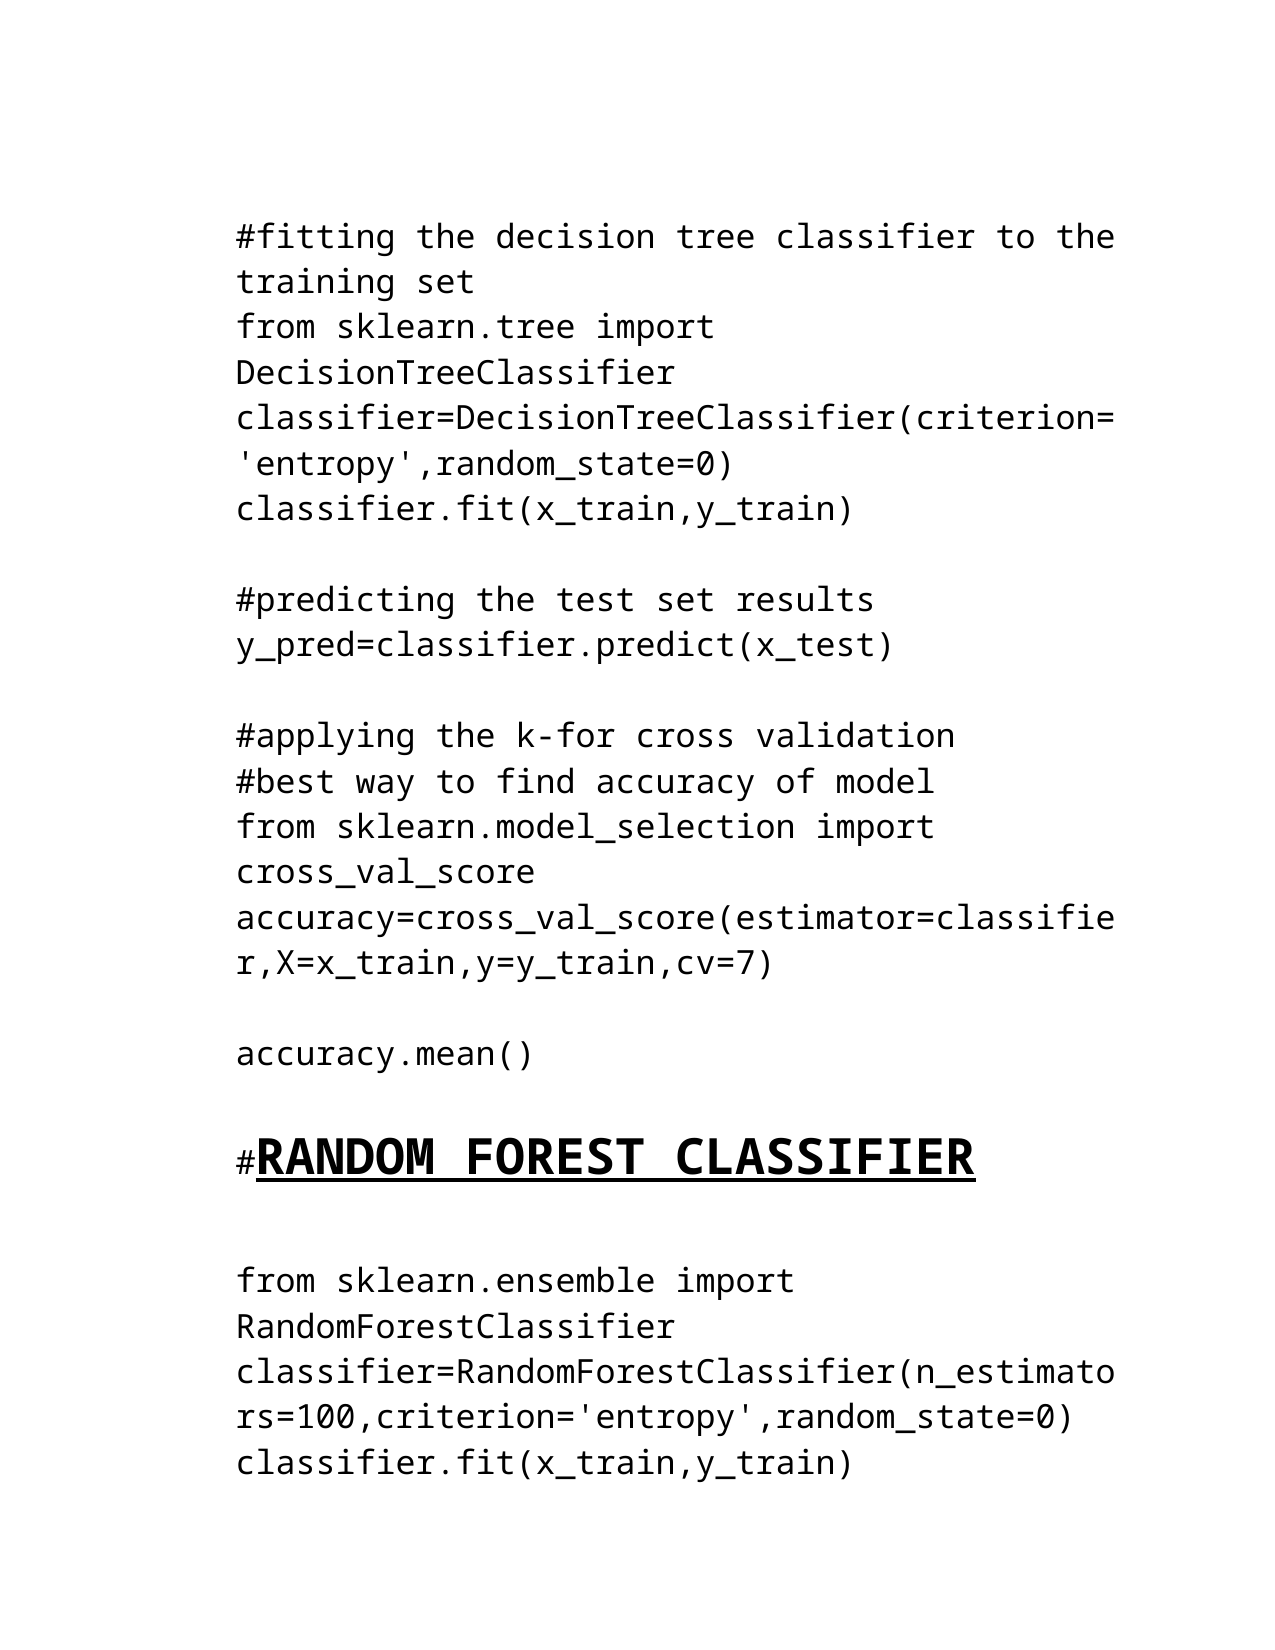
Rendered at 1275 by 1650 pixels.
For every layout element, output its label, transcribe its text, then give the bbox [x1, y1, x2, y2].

text #fitting the decision tree classifier to the training set [235, 212, 1125, 303]
text y_pred=classifier.predict(x_test) [235, 621, 1125, 667]
text #best way to find accuracy of model [235, 757, 1125, 803]
text accuracy.mean() [235, 1030, 1125, 1075]
text #RANDOM FOREST CLASSIFIER [235, 1121, 1125, 1189]
text classifier=DecisionTreeClassifier(criterion='entropy',random_state=0) [235, 394, 1125, 485]
text from sklearn.ensemble import RandomForestClassifier [235, 1257, 1125, 1348]
text #applying the k-for cross validation [235, 712, 1125, 757]
text #predicting the test set results [235, 576, 1125, 621]
text from sklearn.tree import DecisionTreeClassifier [235, 303, 1125, 394]
text classifier=RandomForestClassifier(n_estimators=100,criterion='entropy',random_state=0) [235, 1348, 1125, 1439]
text classifier.fit(x_train,y_train) [235, 1439, 1125, 1484]
text accuracy=cross_val_score(estimator=classifier,X=x_train,y=y_train,cv=7) [235, 894, 1125, 984]
text from sklearn.model_selection import cross_val_score [235, 803, 1125, 894]
text classifier.fit(x_train,y_train) [235, 485, 1125, 530]
